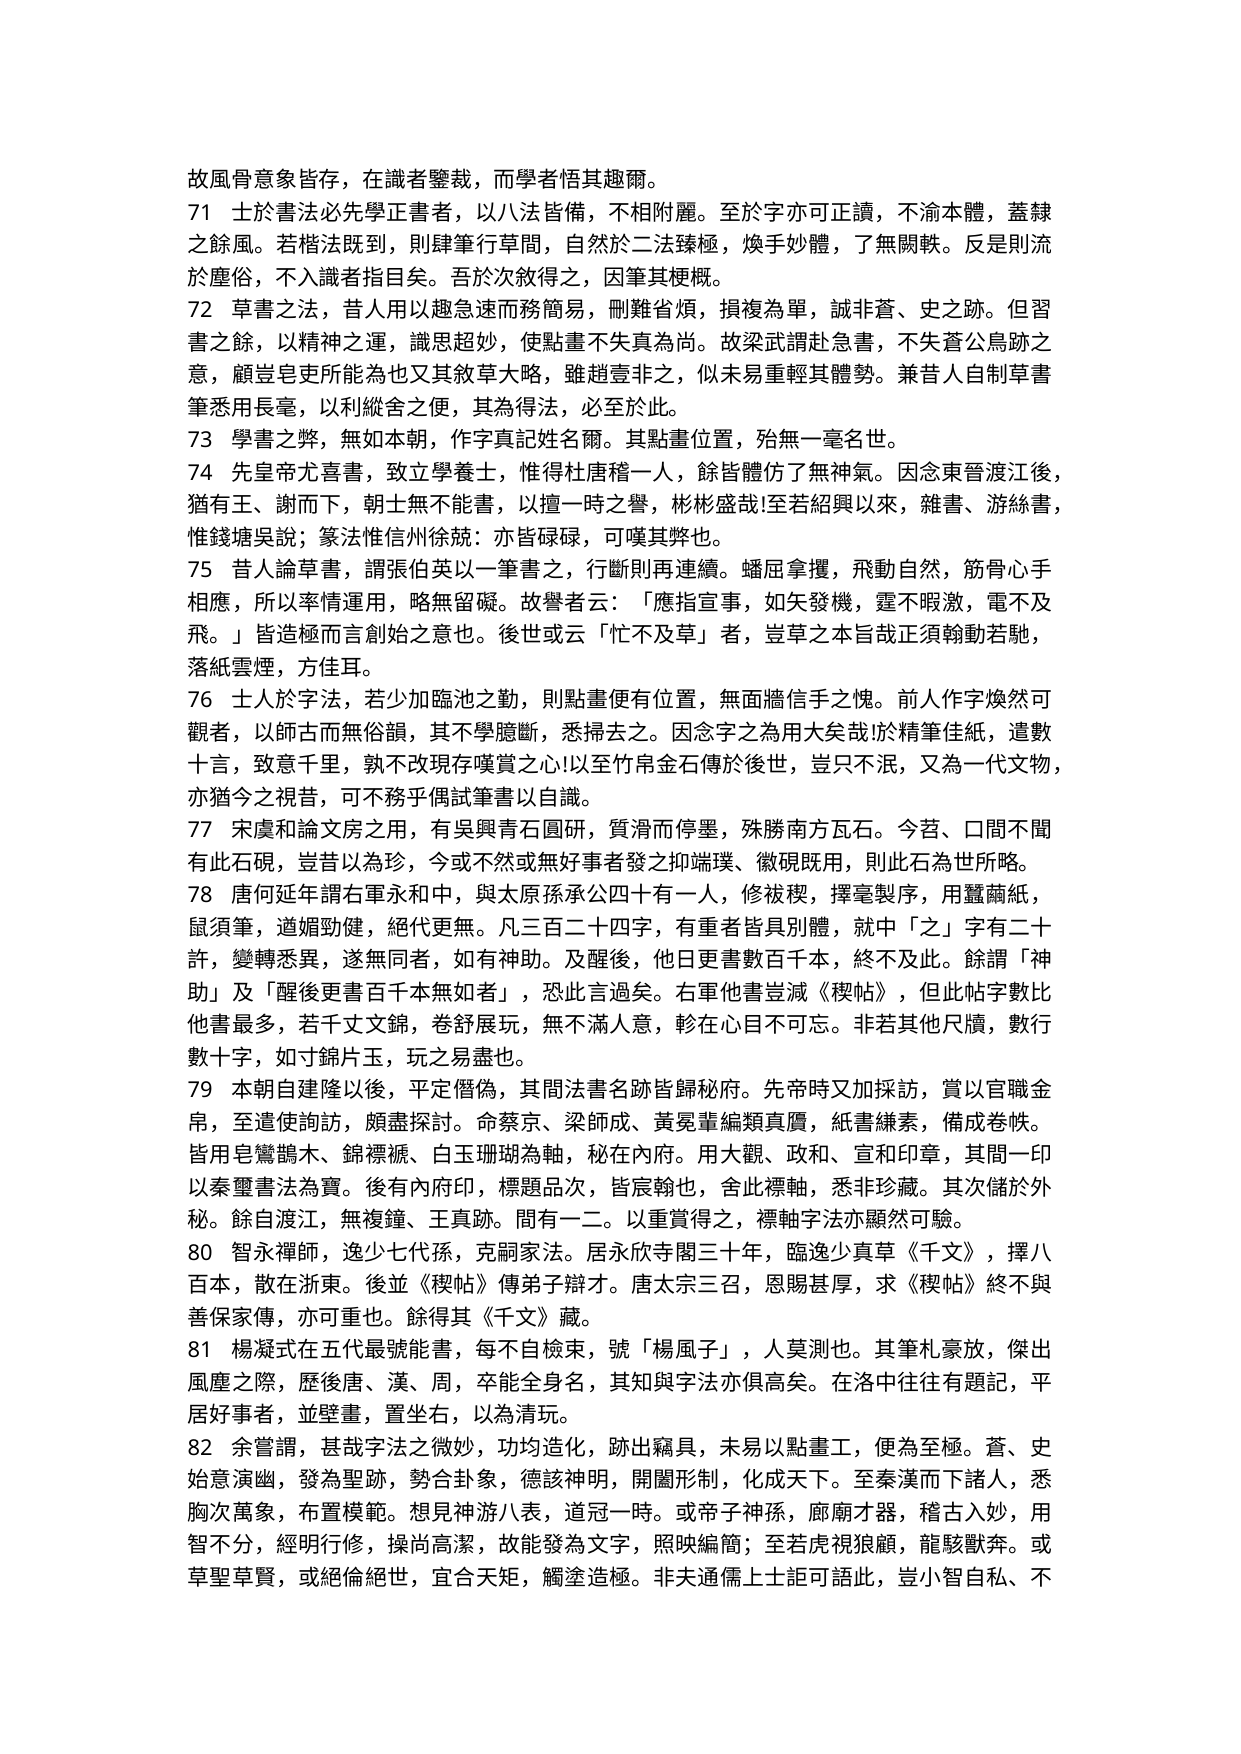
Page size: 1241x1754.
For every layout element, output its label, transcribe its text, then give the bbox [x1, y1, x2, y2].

text 79 本朝自建隆以後，平定僭偽，其間法書名跡皆歸秘府。先帝時又加採訪，賞以官職金帛，至遣使詢訪，頗盡探討。命蔡京、梁師成、黃冕輩編類真贗，紙書縑素，備成卷帙。皆用皂鸞鵲木、錦褾褫、白玉珊瑚為軸，秘在內府。用大觀、政和、宣和印章，其間一印以秦璽書法為寶。後有內府印，標題品次，皆宸翰也，舍此褾軸，悉非珍藏。其次儲於外秘。餘自渡江，無複鐘、王真跡。間有一二。以重賞得之，褾軸字法亦顯然可驗。 [187, 1072, 1053, 1234]
text 77 宋虞和論文房之用，有吳興青石圓研，質滑而停墨，殊勝南方瓦石。今苕、口間不聞有此石硯，豈昔以為珍，今或不然或無好事者發之抑端璞、徽硯既用，則此石為世所略。 [187, 812, 1053, 877]
text 76 士人於字法，若少加臨池之勤，則點畫便有位置，無面牆信手之愧。前人作字煥然可觀者，以師古而無俗韻，其不學臆斷，悉掃去之。因念字之為用大矣哉!於精筆佳紙，遣數十言，致意千里，孰不改現存嘆賞之心!以至竹帛金石傳於後世，豈只不泯，又為一代文物，亦猶今之視昔，可不務乎偶試筆書以自識。 [187, 682, 1053, 812]
text 80 智永禪師，逸少七代孫，克嗣家法。居永欣寺閣三十年，臨逸少真草《千文》，擇八百本，散在浙東。後並《稧帖》傳弟子辯才。唐太宗三召，恩賜甚厚，求《稧帖》終不與。善保家傳，亦可重也。餘得其《千文》藏。 [187, 1234, 1053, 1332]
text 71 士於書法必先學正書者，以八法皆備，不相附麗。至於字亦可正讀，不渝本體，蓋隸之餘風。若楷法既到，則肆筆行草間，自然於二法臻極，煥手妙體，了無闕軼。反是則流於塵俗，不入識者指目矣。吾於次敘得之，因筆其梗概。 [187, 194, 1053, 292]
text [187, 162, 1053, 194]
text 81 楊凝式在五代最號能書，每不自檢束，號「楊風子」，人莫測也。其筆札豪放，傑出風塵之際，歷後唐、漢、周，卒能全身名，其知與字法亦俱高矣。在洛中往往有題記，平居好事者，並壁畫，置坐右，以為清玩。 [187, 1332, 1053, 1429]
text 73 學書之弊，無如本朝，作字真記姓名爾。其點畫位置，殆無一毫名世。 [187, 422, 1053, 454]
text 74 先皇帝尤喜書，致立學養士，惟得杜唐稽一人，餘皆體仿了無神氣。因念東晉渡江後，猶有王、謝而下，朝士無不能書，以擅一時之譽，彬彬盛哉!至若紹興以來，雜書、游絲書，惟錢塘吳說；篆法惟信州徐兢：亦皆碌碌，可嘆其弊也。 [187, 454, 1053, 552]
text 72 草書之法，昔人用以趣急速而務簡易，刪難省煩，損複為單，誠非蒼、史之跡。但習書之餘，以精神之運，識思超妙，使點畫不失真為尚。故梁武謂赴急書，不失蒼公鳥跡之意，顧豈皂吏所能為也又其敘草大略，雖趙壹非之，似未易重輕其體勢。兼昔人自制草書，筆悉用長毫，以利縱舍之便，其為得法，必至於此。 [187, 292, 1053, 422]
text 75 昔人論草書，謂張伯英以一筆書之，行斷則再連續。蟠屈拿攫，飛動自然，筋骨心手相應，所以率情運用，略無留礙。故譽者云：「應指宣事，如矢發機，霆不暇激，電不及飛。」皆造極而言創始之意也。後世或云「忙不及草」者，豈草之本旨哉正須翰動若馳，落紙雲煙，方佳耳。 [187, 552, 1053, 682]
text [187, 1429, 1053, 1592]
text 78 唐何延年謂右軍永和中，與太原孫承公四十有一人，修袚稧，擇毫製序，用蠶繭紙，鼠須筆，遒媚勁健，絕代更無。凡三百二十四字，有重者皆具別體，就中「之」字有二十許，變轉悉異，遂無同者，如有神助。及醒後，他日更書數百千本，終不及此。餘謂「神助」及「醒後更書百千本無如者」，恐此言過矣。右軍他書豈減《稧帖》，但此帖字數比他書最多，若千丈文錦，卷舒展玩，無不滿人意，軫在心目不可忘。非若其他尺牘，數行數十字，如寸錦片玉，玩之易盡也。 [187, 877, 1053, 1072]
